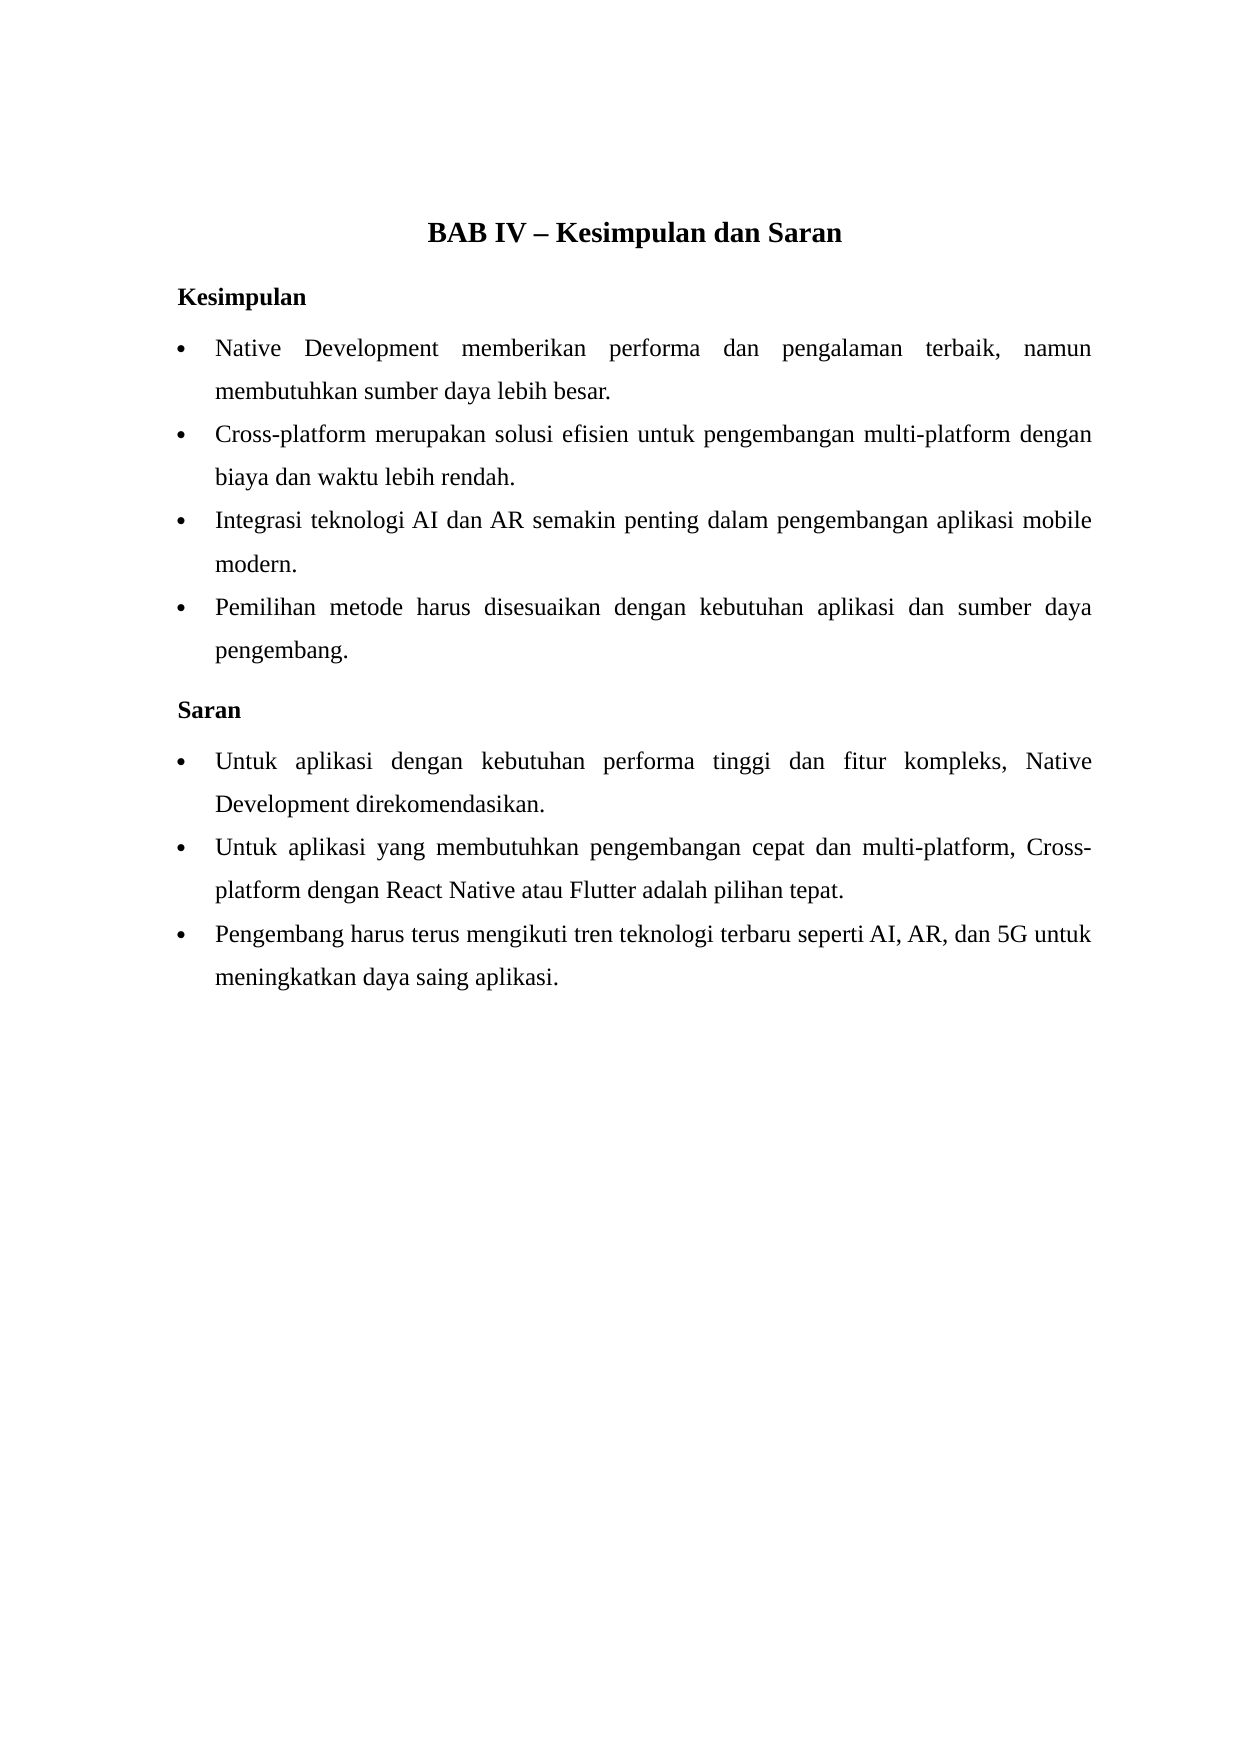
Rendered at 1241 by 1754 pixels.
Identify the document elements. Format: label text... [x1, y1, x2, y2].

subtitle Saran [177, 695, 1092, 723]
list Integrasi teknologi AI dan AR semakin penting dalam pengembangan aplikasi mobile modern. [177, 506, 1092, 577]
subtitle BAB IV – Kesimpulan dan Saran [177, 215, 1092, 248]
list Untuk aplikasi yang membutuhkan pengembangan cepat dan multi-platform, Cross-platform dengan React Native atau Flutter adalah pilihan tepat. [177, 832, 1092, 904]
list Pengembang harus terus mengikuti tren teknologi terbaru seperti AI, AR, dan 5G untuk meningkatkan daya saing aplikasi. [177, 919, 1092, 991]
list Untuk aplikasi dengan kebutuhan performa tinggi dan fitur kompleks, Native Development direkomendasikan. [177, 746, 1092, 818]
list Cross-platform merupakan solusi efisien untuk pengembangan multi-platform dengan biaya dan waktu lebih rendah. [177, 419, 1092, 491]
list Native Development memberikan performa dan pengalaman terbaik, namun membutuhkan sumber daya lebih besar. [177, 333, 1092, 405]
list Pemilihan metode harus disesuaikan dengan kebutuhan aplikasi dan sumber daya pengembang. [177, 592, 1092, 664]
subtitle Kesimpulan [177, 282, 1092, 310]
